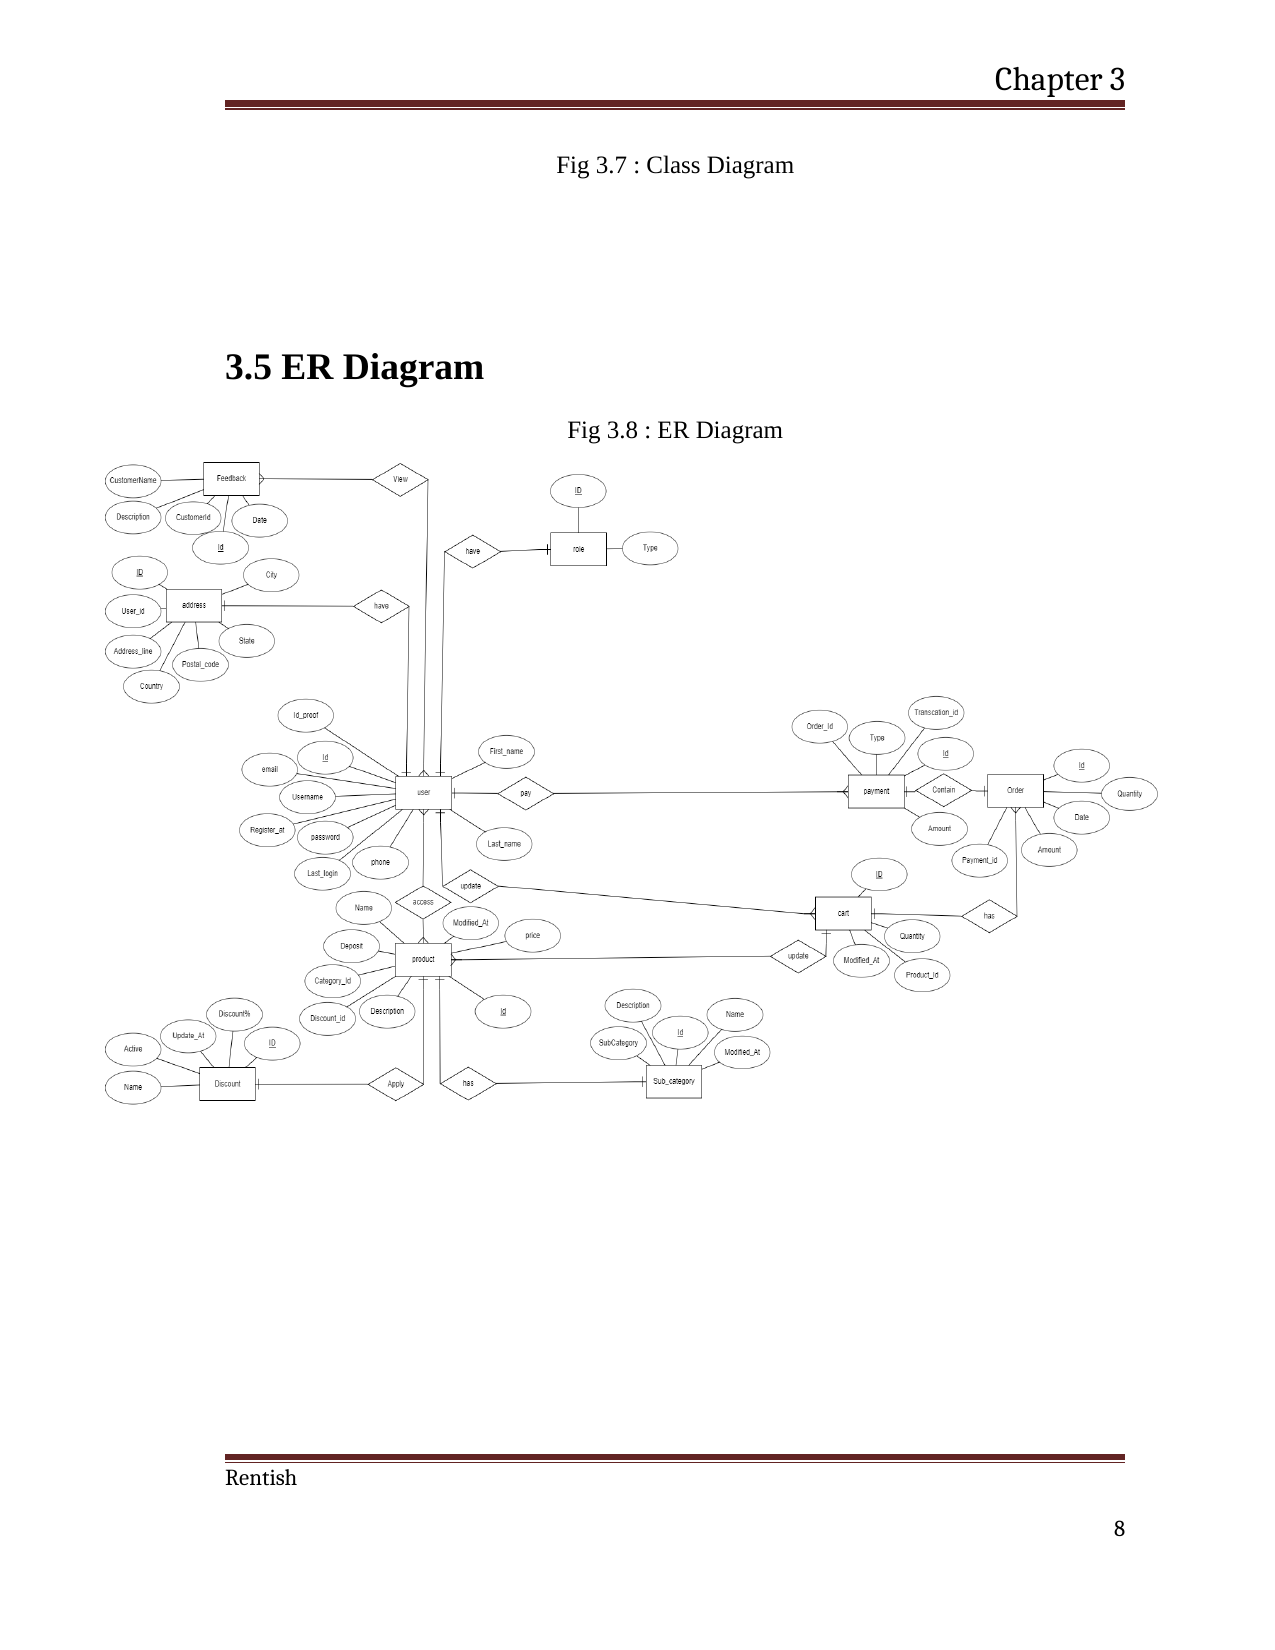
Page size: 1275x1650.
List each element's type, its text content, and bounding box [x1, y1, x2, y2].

subtitle Fig 3.7 : Class Diagram [225, 150, 1125, 179]
subtitle 3.5 ER Diagram [225, 345, 1125, 388]
subtitle Fig 3.8 : ER Diagram [225, 415, 1125, 444]
picture [91, 444, 1175, 1156]
